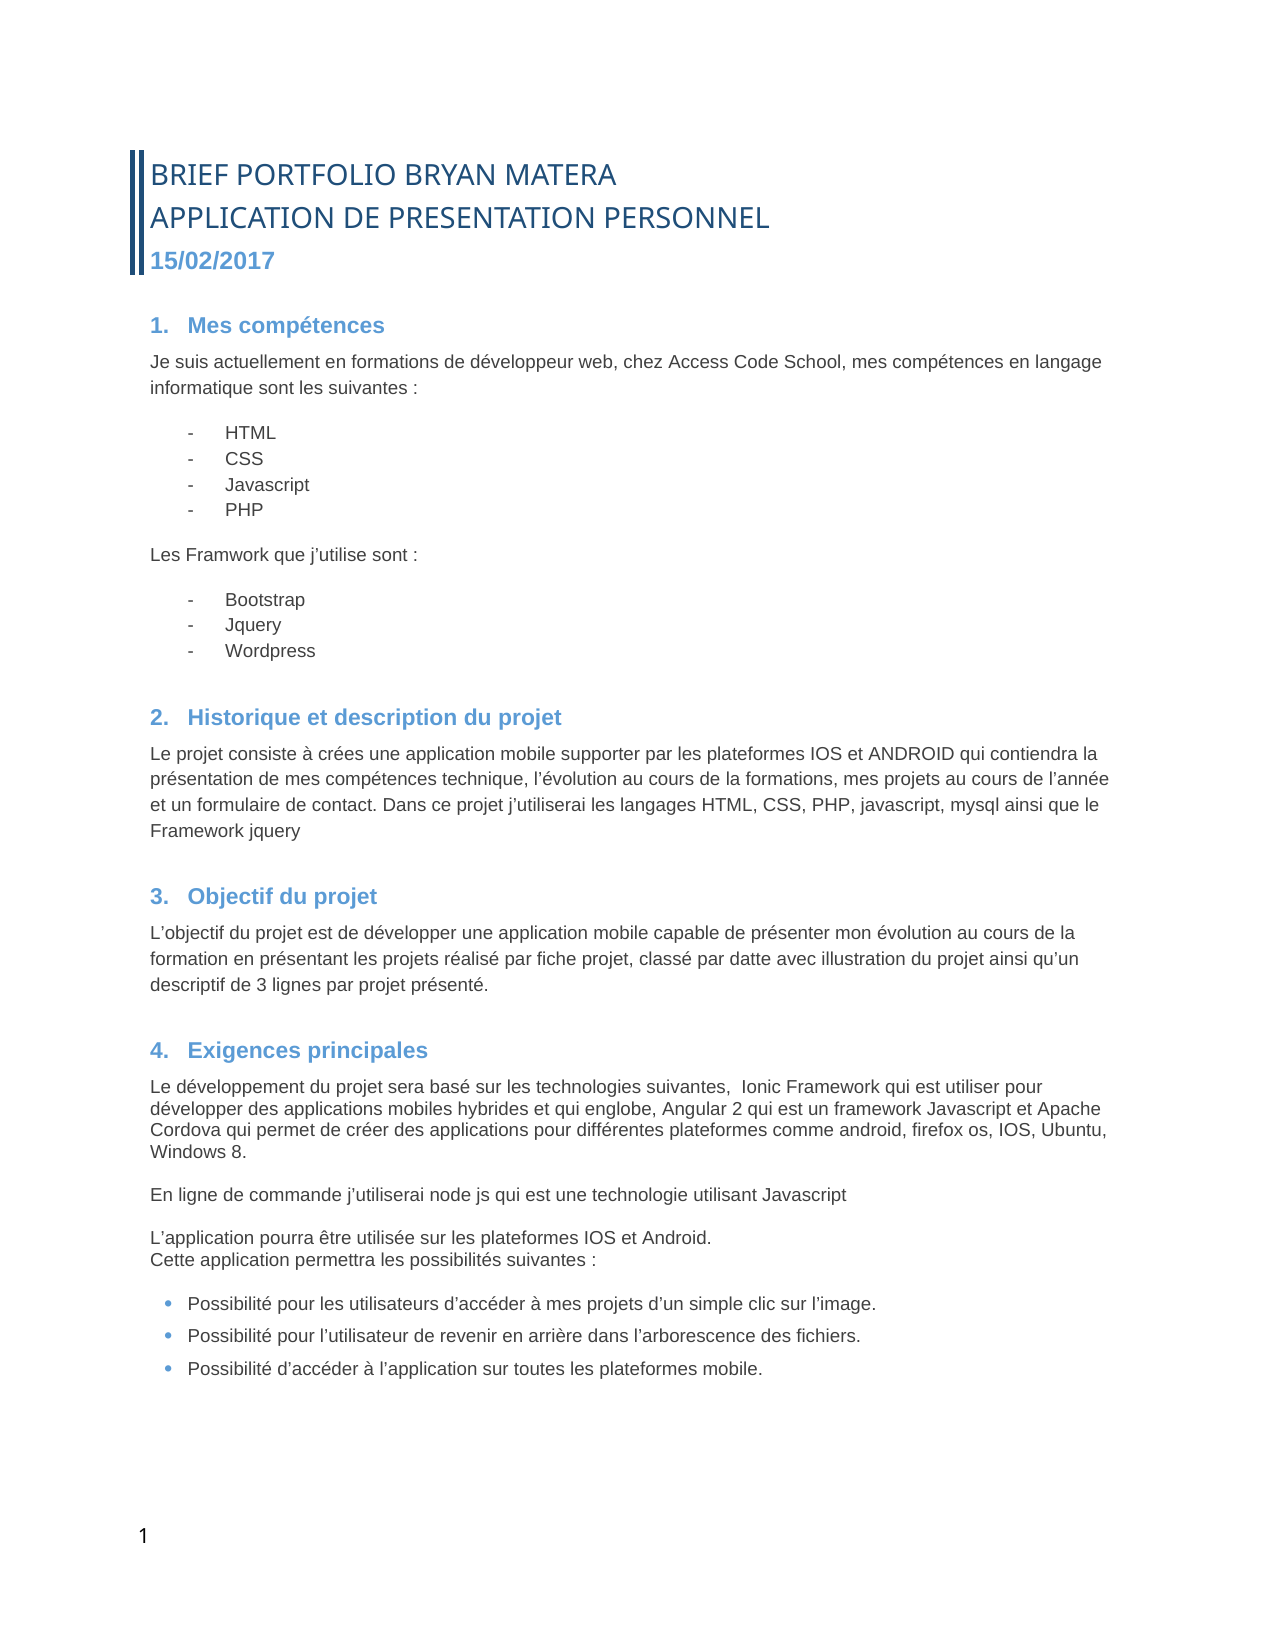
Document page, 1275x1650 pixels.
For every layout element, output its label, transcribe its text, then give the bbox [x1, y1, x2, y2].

list Possibilité pour l’utilisateur de revenir en arrière dans l’arborescence des fichiers. [165, 1325, 1125, 1347]
text jquery [150, 742, 1125, 841]
subtitle Mes compétences [150, 312, 1125, 339]
list Jquery [187, 614, 1125, 636]
text Cette application permettra les possibilités suivantes : [150, 1248, 1125, 1270]
list Possibilité pour les utilisateurs d’accéder à mes projets d’un simple clic sur l’image. [165, 1293, 1125, 1314]
text En ligne de commande j’utiliserai node js qui est une technologie utilisant Javascript [150, 1184, 1125, 1205]
text Les Framwork que j’utilise sont : [150, 544, 1125, 565]
list CSS [187, 448, 1125, 469]
title Brief portfolio bryan matera Application de presentation personnel [150, 150, 1125, 237]
list Possibilité d’accéder à l’application sur toutes les plateformes mobile. [165, 1357, 1125, 1379]
subtitle Objectif du projet [150, 883, 1125, 909]
text Le développement du projet sera basé sur les technologies suivantes, Ionic Framework qui est utiliser pour développer des applications mobiles hybrides et qui englobe, Angular 2 qui est un framework Javascript et Apache Cordova qui permet de créer des applications pour différentes plateformes comme android, firefox os, IOS, Ubuntu, Windows 8. [150, 1076, 1125, 1162]
list HTML [187, 422, 1125, 443]
list Bootstrap [187, 588, 1125, 610]
subtitle Exigences principales [150, 1037, 1125, 1063]
list Wordpress [187, 640, 1125, 662]
subtitle Historique et description du projet [150, 703, 1125, 730]
text Je suis actuellement en formations de développeur web, chez Access Code School, mes compétences en langage informatique sont les suivantes : [150, 351, 1125, 399]
text L’application pourra être utilisée sur les plateformes IOS et Android. [150, 1227, 1125, 1248]
text L’objectif du projet est de développer une application mobile capable de présenter mon évolution au cours de la formation en présentant les projets réalisé par fiche projet, classé par datte avec illustration du projet ainsi qu’un descriptif de 3 lignes par projet présenté. [150, 922, 1125, 995]
list PHP [187, 499, 1125, 521]
list Javascript [187, 473, 1125, 495]
